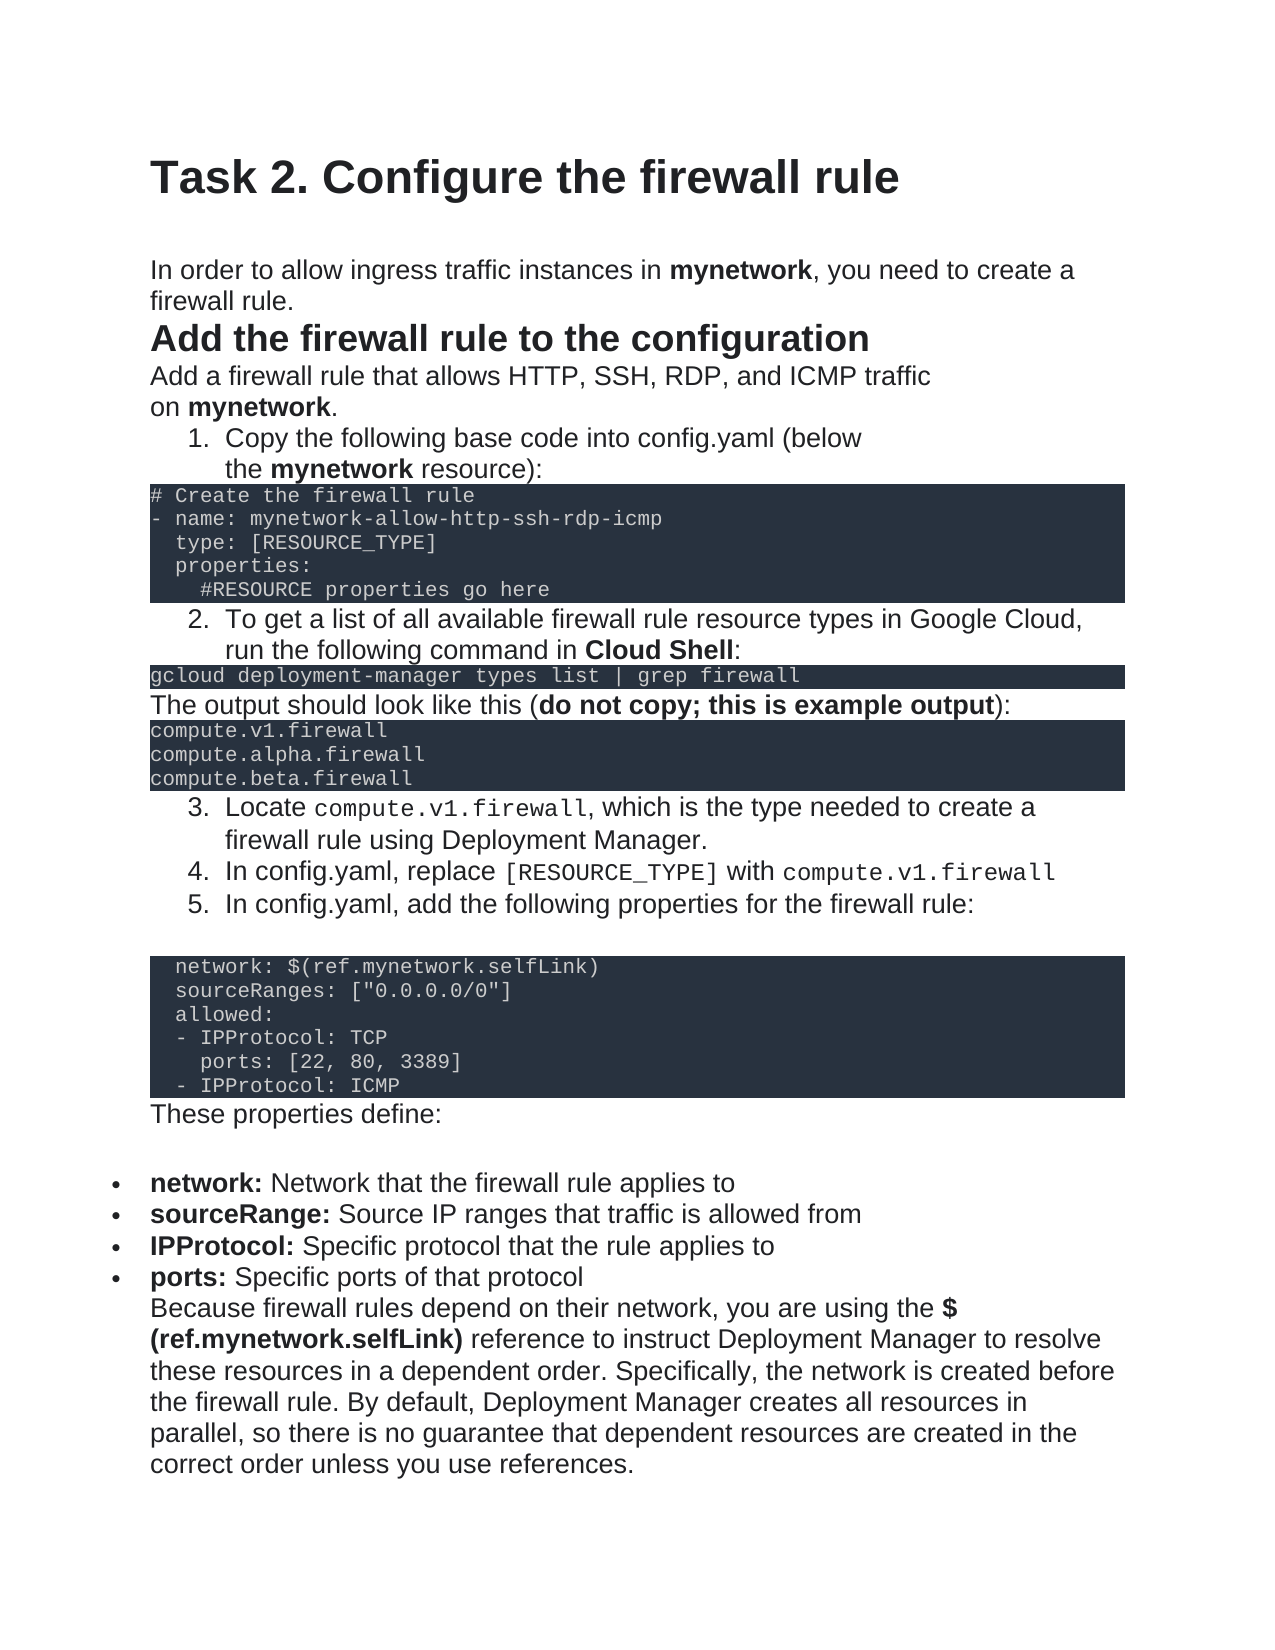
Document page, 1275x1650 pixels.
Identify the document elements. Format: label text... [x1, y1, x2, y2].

text In order to allow ingress traffic instances in mynetwork, you need to create a firewall rule. [150, 254, 1125, 316]
text compute.alpha.firewall [150, 744, 1125, 767]
text compute.v1.firewall [150, 720, 1125, 744]
text type: [RESOURCE_TYPE] [150, 532, 1125, 556]
text gcloud deployment-manager types list | grep firewall [150, 665, 1125, 689]
list To get a list of all available firewall rule resource types in Google Cloud, run the following command in Cloud Shell: [187, 603, 1125, 665]
list In config.yaml, replace [RESOURCE_TYPE] with compute.v1.firewall [187, 855, 1125, 888]
list IPProtocol: Specific protocol that the rule applies to [112, 1229, 1125, 1261]
list In config.yaml, add the following properties for the firewall rule: [187, 888, 1125, 919]
text - IPProtocol: TCP [150, 1027, 1125, 1051]
text Add the firewall rule to the configuration [150, 316, 1125, 359]
list Copy the following base code into config.yaml (below the mynetwork resource): [187, 422, 1125, 484]
text These properties define: [150, 1098, 1125, 1129]
text - name: mynetwork-allow-http-ssh-rdp-icmp [150, 508, 1125, 532]
text The output should look like this (do not copy; this is example output): [150, 689, 1125, 720]
text - IPProtocol: ICMP [150, 1074, 1125, 1098]
list Locate compute.v1.firewall, which is the type needed to create a firewall rule using Deployment Manager. [187, 791, 1125, 855]
text Task 2. Configure the firewall rule [150, 150, 1125, 204]
text ports: [22, 80, 3389] [150, 1051, 1125, 1074]
text network: $(ref.mynetwork.selfLink) [150, 956, 1125, 980]
text #RESOURCE properties go here [150, 579, 1125, 603]
text # Create the firewall rule [150, 484, 1125, 508]
list sourceRange: Source IP ranges that traffic is allowed from [112, 1198, 1125, 1229]
text Because firewall rules depend on their network, you are using the $(ref.mynetwork.selfLink) reference to instruct Deployment Manager to resolve these resources in a dependent order. Specifically, the network is created before the firewall rule. By default, Deployment Manager creates all resources in parallel, so there is no guarantee that dependent resources are created in the correct order unless you use references. [150, 1292, 1125, 1479]
list network: Network that the firewall rule applies to [112, 1167, 1125, 1198]
text allowed: [150, 1004, 1125, 1027]
text sourceRanges: ["0.0.0.0/0"] [150, 980, 1125, 1004]
list ports: Specific ports of that protocol [112, 1261, 1125, 1292]
text properties: [150, 556, 1125, 579]
text compute.beta.firewall [150, 767, 1125, 791]
text Add a firewall rule that allows HTTP, SSH, RDP, and ICMP traffic on mynetwork. [150, 359, 1125, 422]
